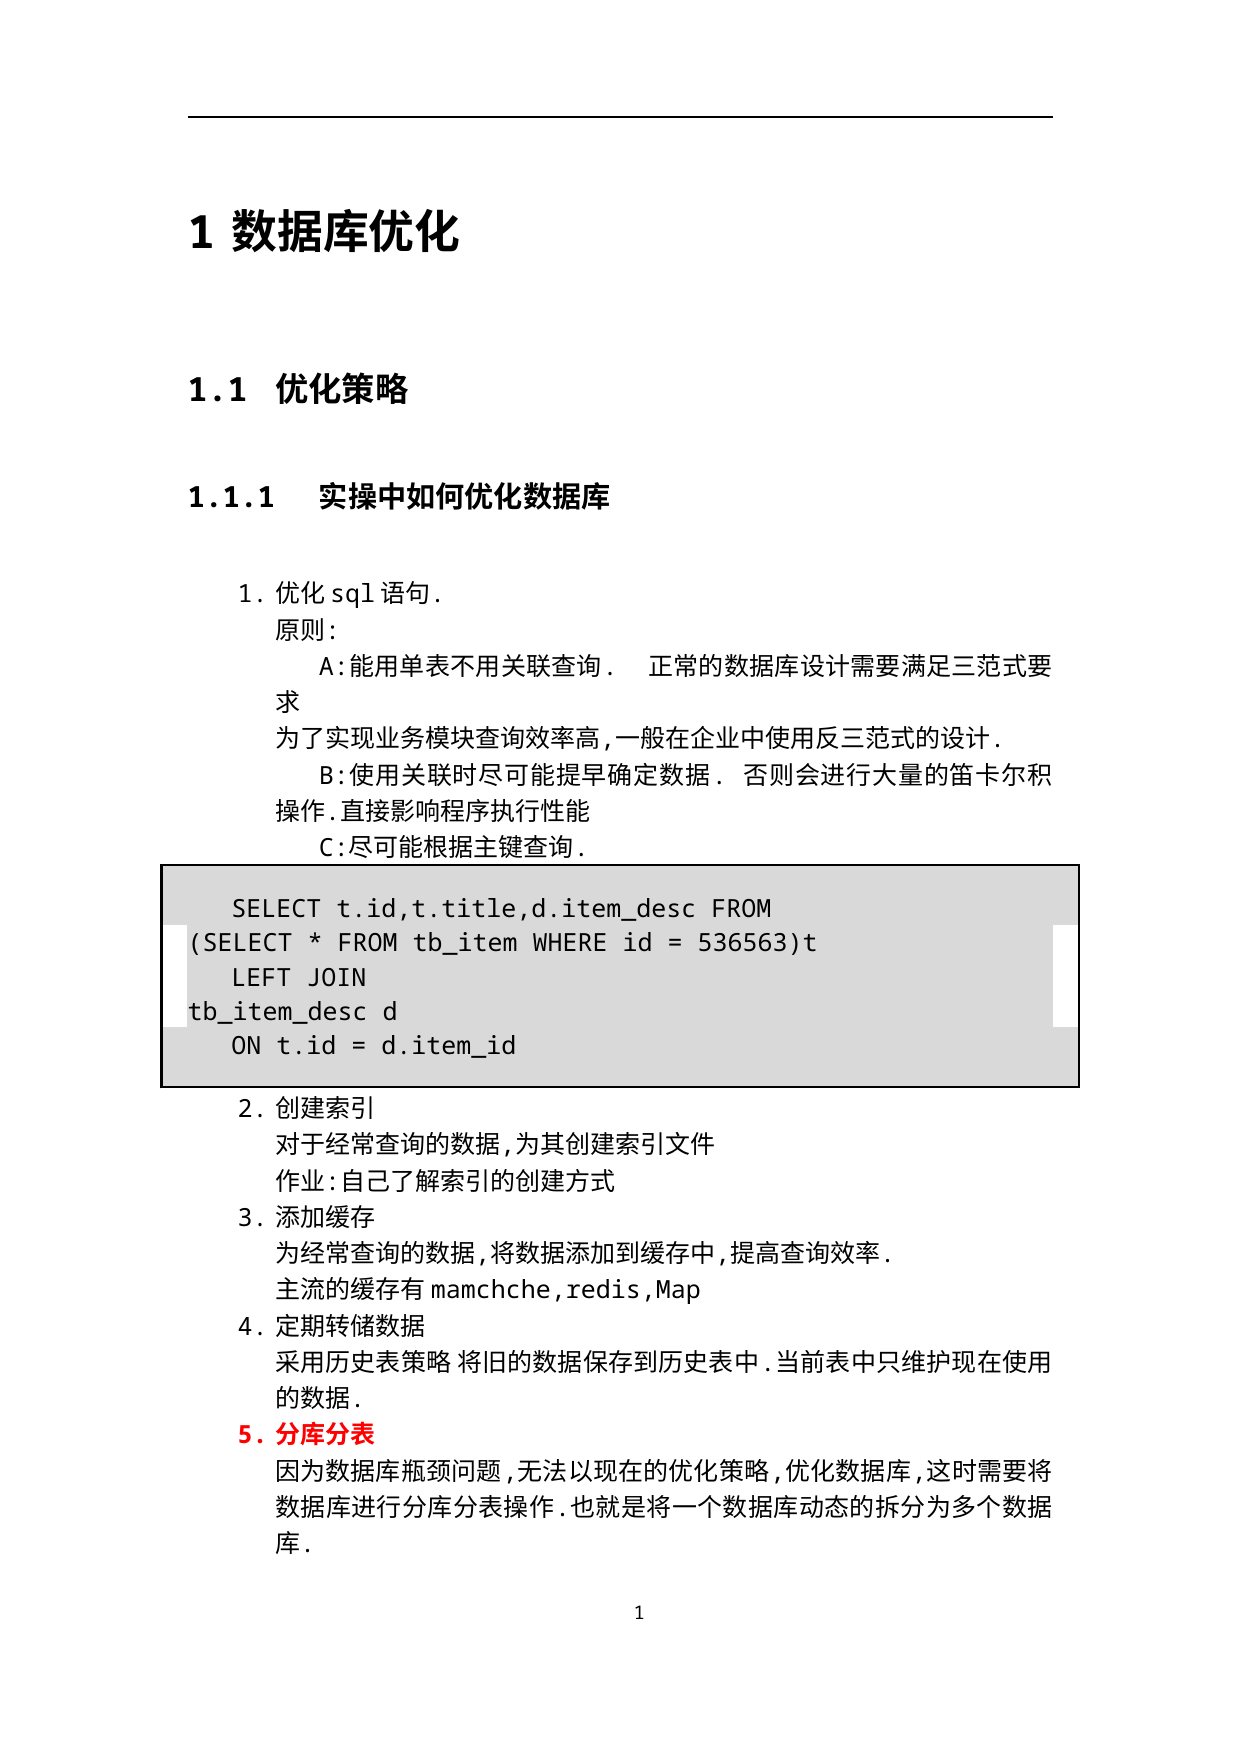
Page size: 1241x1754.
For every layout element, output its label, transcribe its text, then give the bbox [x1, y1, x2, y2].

list 添加缓存 [237, 1197, 1053, 1233]
list B:使用关联时尽可能提早确定数据. 否则会进行大量的笛卡尔积操作.直接影响程序执行性能 [275, 755, 1053, 828]
list 主流的缓存有 mamchche,redis,Map [275, 1270, 1053, 1306]
text (SELECT * FROM tb_item WHERE id = 536563)t [187, 925, 1053, 959]
list 分库分表 [237, 1415, 1053, 1451]
list 对于经常查询的数据,为其创建索引文件 [275, 1125, 1053, 1161]
list 创建索引 [237, 1088, 1053, 1125]
text SELECT t.id,t.title,d.item_desc FROM [163, 866, 1078, 925]
list 优化sql语句. [237, 574, 1053, 610]
subtitle 实操中如何优化数据库 [187, 473, 1053, 516]
list 采用历史表策略 将旧的数据保存到历史表中.当前表中只维护现在使用的数据. [275, 1342, 1053, 1415]
list 定期转储数据 [237, 1306, 1053, 1342]
list 为了实现业务模块查询效率高,一般在企业中使用反三范式的设计. [275, 719, 1053, 755]
text LEFT JOIN [187, 959, 1053, 993]
subtitle 优化策略 [187, 363, 1053, 411]
list 原则: [275, 610, 1053, 646]
list A:能用单表不用关联查询. 正常的数据库设计需要满足三范式要求 [275, 646, 1053, 719]
subtitle 数据库优化 [187, 195, 1053, 262]
text ON t.id = d.item_id [163, 1000, 1078, 1086]
list 为经常查询的数据,将数据添加到缓存中,提高查询效率. [275, 1233, 1053, 1270]
list 因为数据库瓶颈问题,无法以现在的优化策略,优化数据库,这时需要将数据库进行分库分表操作.也就是将一个数据库动态的拆分为多个数据库. [275, 1451, 1053, 1560]
list C:尽可能根据主键查询. [275, 828, 1053, 864]
text 作业:自己了解索引的创建方式 [187, 1161, 1053, 1197]
